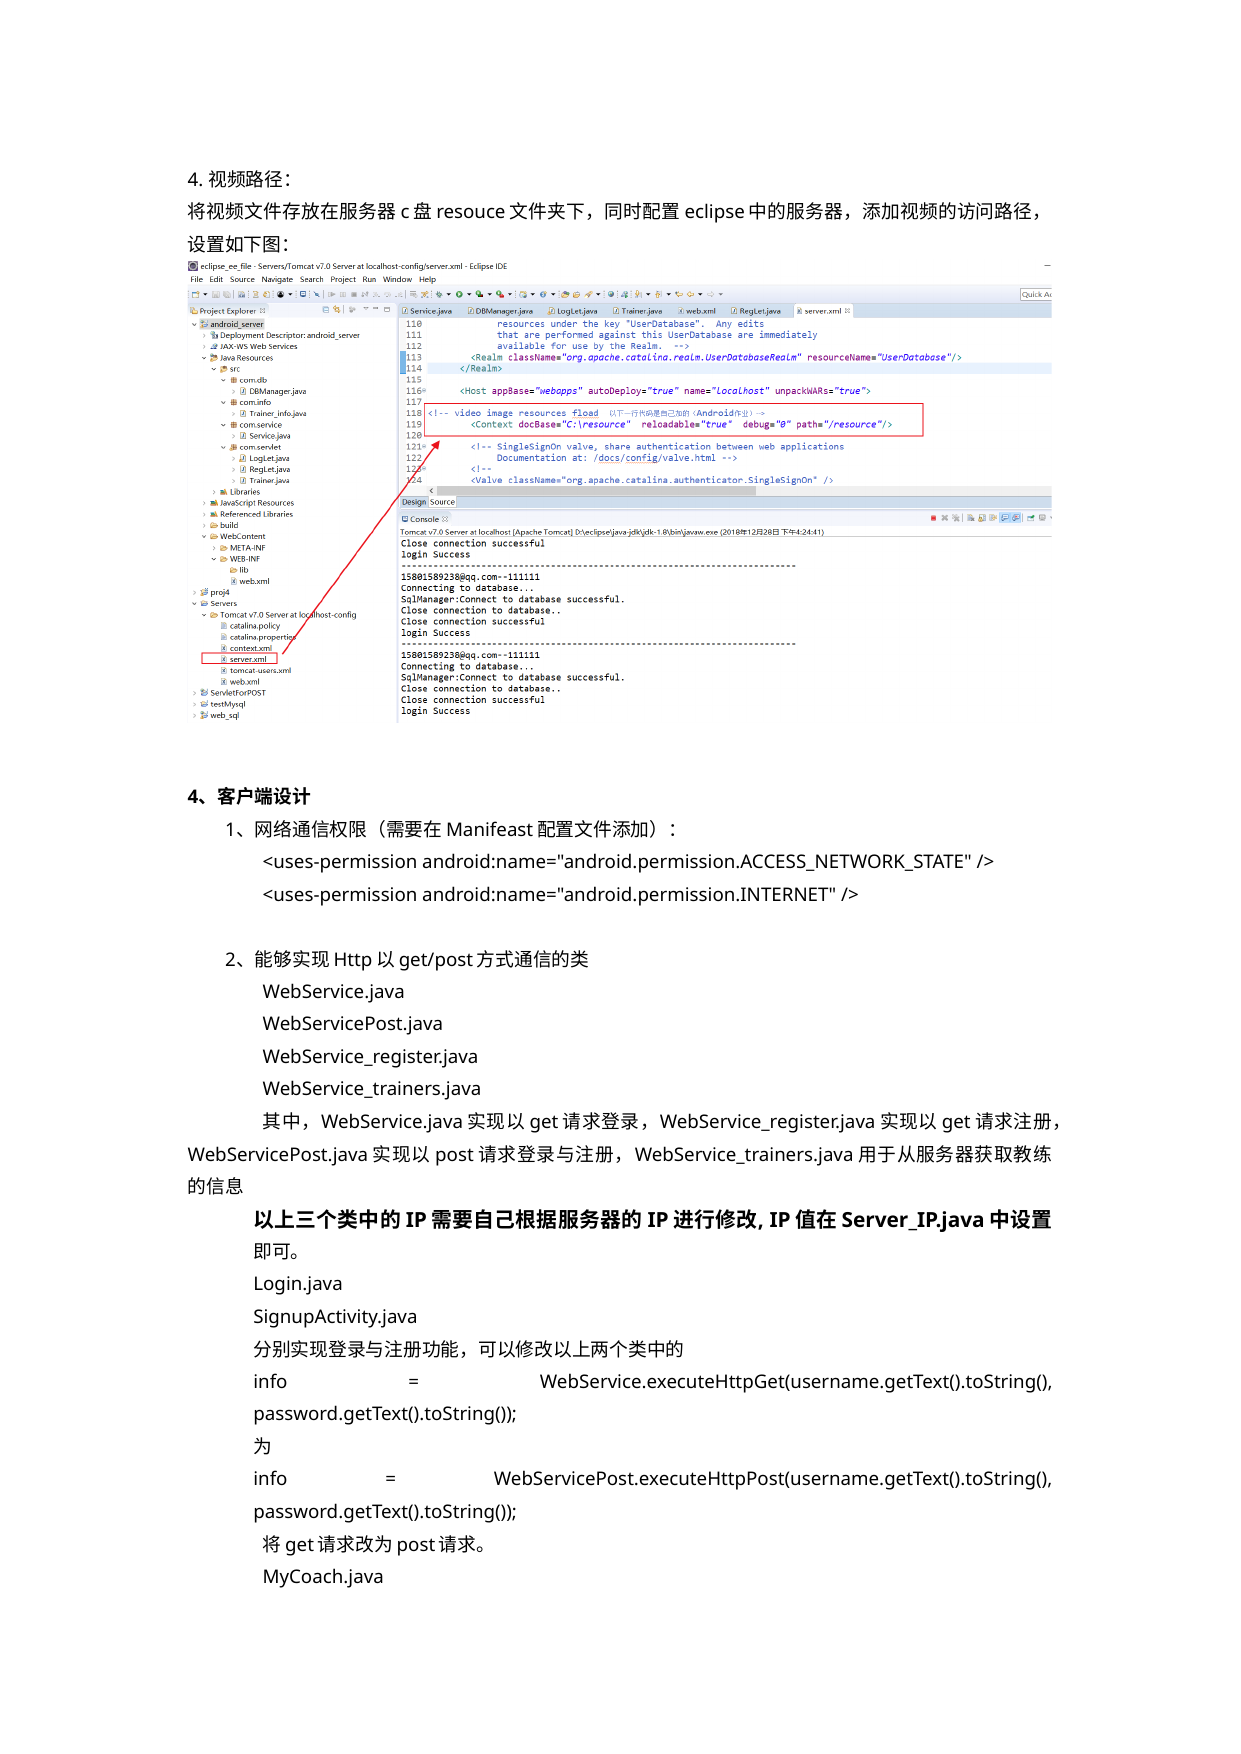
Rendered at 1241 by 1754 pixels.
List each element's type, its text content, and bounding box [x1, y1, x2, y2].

text 4. 视频路径： [187, 162, 1053, 194]
text 将get请求改为post请求。 [187, 1527, 1053, 1559]
text SignupActivity.java [253, 1299, 1053, 1332]
text info = WebServicePost.executeHttpPost(username.getText().toString(), password.getText().toString()); [253, 1462, 1053, 1527]
picture [187, 259, 1052, 723]
text info = WebService.executeHttpGet(username.getText().toString(), password.getText().toString()); 为 [253, 1364, 1053, 1462]
text WebService.java [187, 974, 1053, 1007]
text MyCoach.java [187, 1559, 1053, 1592]
text 4、客户端设计 [187, 779, 1053, 812]
text <uses-permission android:name="android.permission.ACCESS_NETWORK_STATE" /> <uses-permission android:name="android.permission.INTERNET" /> [187, 844, 1053, 909]
text 2、能够实现Http以get/post方式通信的类 [187, 942, 1053, 974]
text Login.java [253, 1267, 1053, 1299]
text 将视频文件存放在服务器c盘resouce文件夹下，同时配置eclipse中的服务器，添加视频的访问路径，设置如下图： [187, 194, 1053, 259]
text WebService_register.java [187, 1039, 1053, 1072]
text 分别实现登录与注册功能，可以修改以上两个类中的 [253, 1332, 1053, 1364]
text 其中，WebService.java实现以get请求登录，WebService_register.java实现以get请求注册，WebServicePost.java实现以post请求登录与注册，WebService_trainers.java用于从服务器获取教练的信息 [187, 1104, 1053, 1202]
text WebServicePost.java [187, 1007, 1053, 1039]
text WebService_trainers.java [187, 1072, 1053, 1104]
text 1、网络通信权限（需要在Manifeast配置文件添加）： [187, 812, 1053, 844]
text 以上三个类中的IP需要自己根据服务器的IP进行修改, IP值在Server_IP.java中设置即可。 [253, 1202, 1053, 1267]
